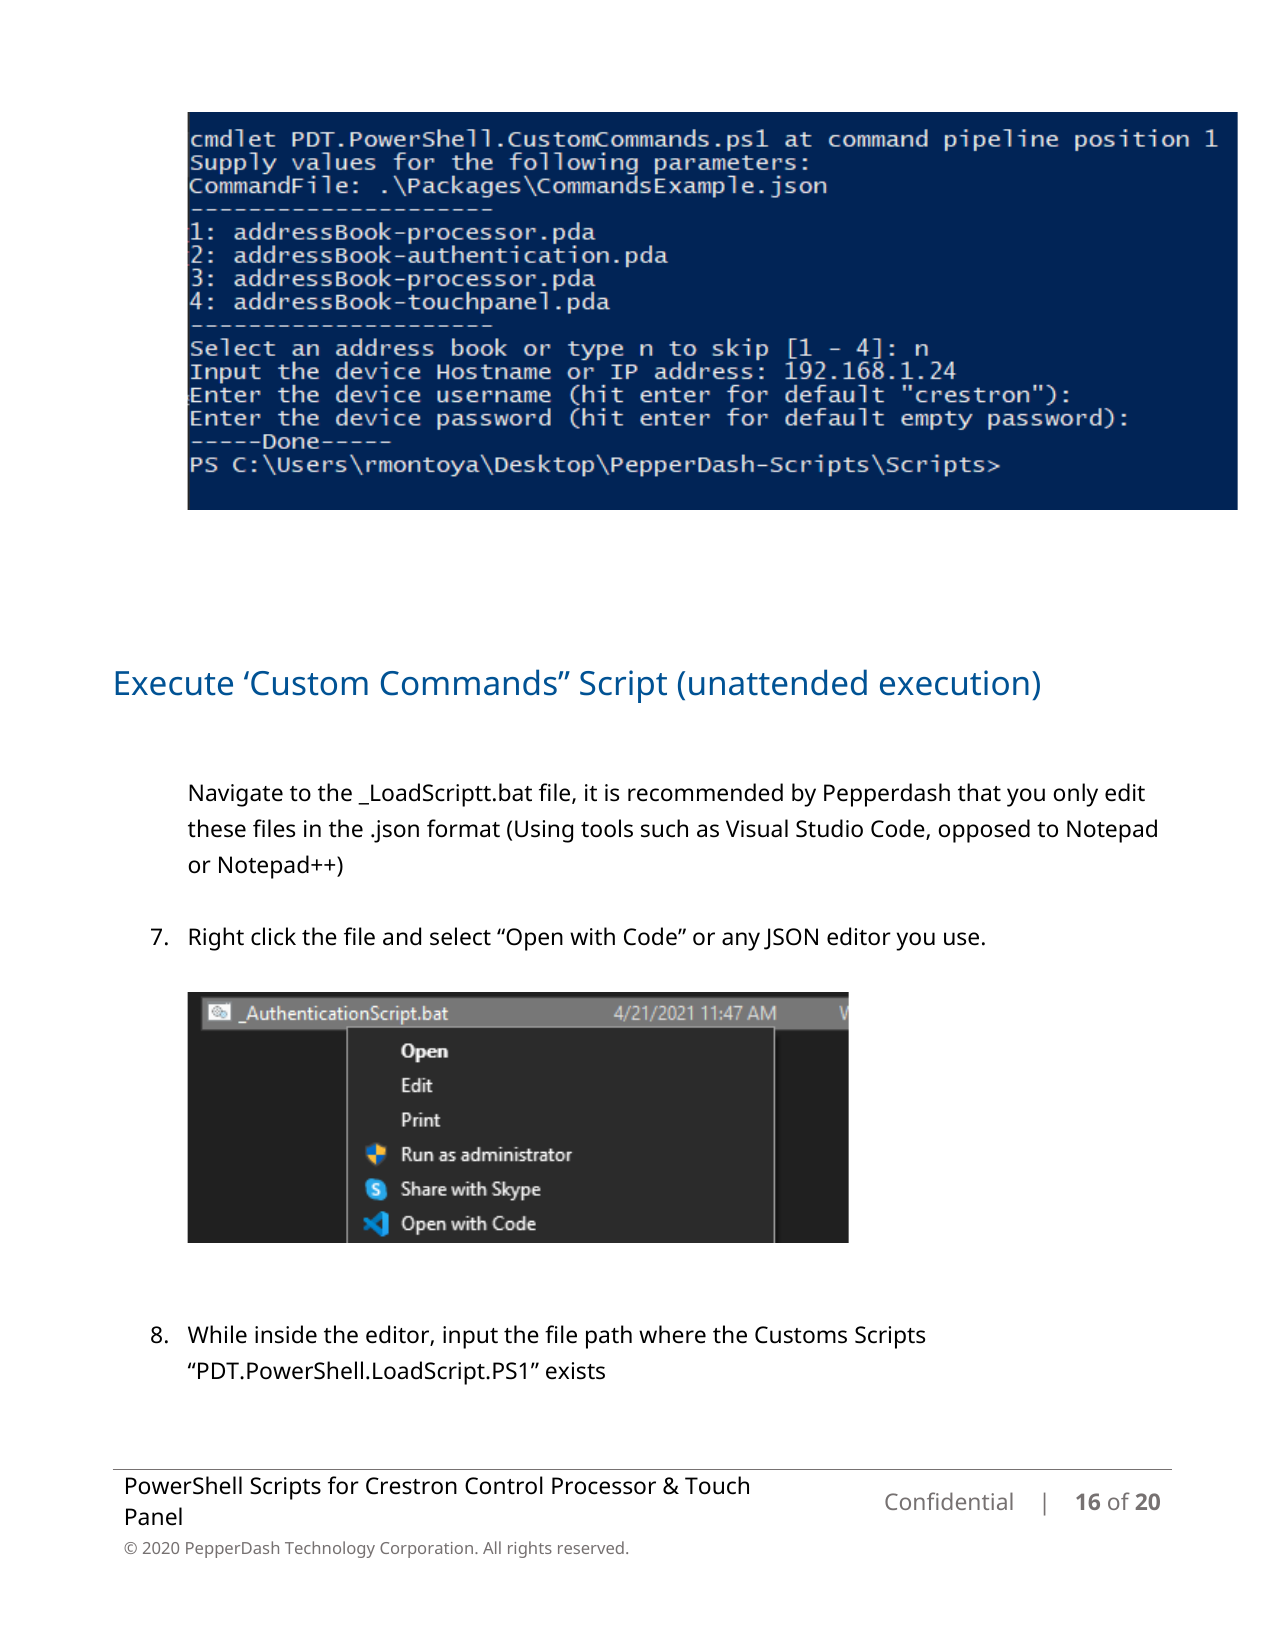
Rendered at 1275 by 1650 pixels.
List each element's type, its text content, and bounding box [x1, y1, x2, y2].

list Navigate to the _LoadScriptt.bat file, it is recommended by Pepperdash that you only edit these files in the .json format (Using tools such as Visual Studio Code, opposed to Notepad or Notepad++) [187, 777, 1162, 880]
list While inside the editor, input the file path where the Customs Scripts “PDT.PowerShell.LoadScript.PS1” exists [150, 1319, 1162, 1386]
subtitle Execute ‘Custom Commands” Script (unattended execution) [112, 659, 1162, 705]
picture [187, 992, 849, 1243]
picture [187, 112, 1238, 510]
list Right click the file and select “Open with Code” or any JSON editor you use. [150, 920, 1162, 952]
